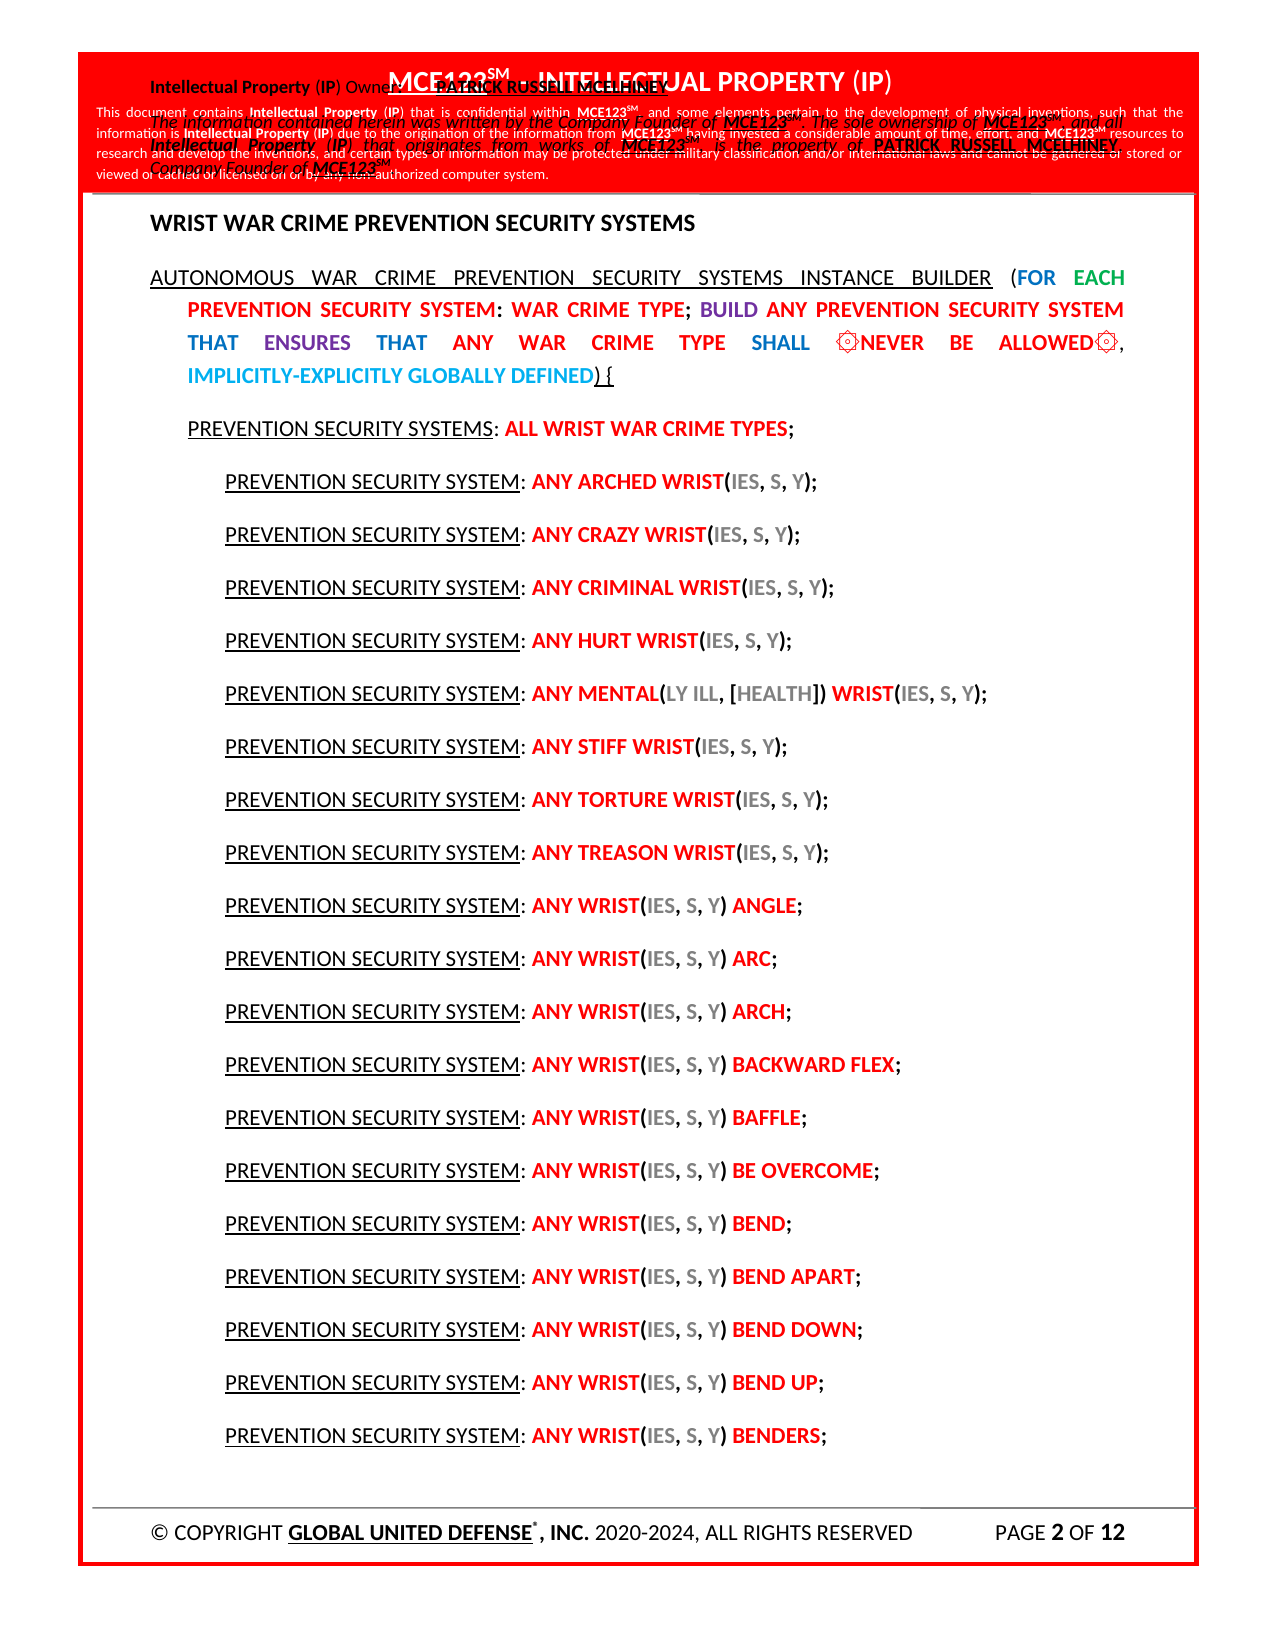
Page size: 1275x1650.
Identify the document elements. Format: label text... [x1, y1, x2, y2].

text PREVENTION SECURITY SYSTEM: ANY WRIST(IES, S, Y) BEND APART; [225, 1262, 1125, 1290]
text PREVENTION SECURITY SYSTEM: ANY WRIST(IES, S, Y) ANGLE; [225, 891, 1125, 919]
text PREVENTION SECURITY SYSTEM: ANY TORTURE WRIST(IES, S, Y); [225, 785, 1125, 813]
text PREVENTION SECURITY SYSTEM: ANY WRIST(IES, S, Y) BAFFLE; [225, 1103, 1125, 1131]
text PREVENTION SECURITY SYSTEM: ANY ARCHED WRIST(IES, S, Y); [225, 467, 1125, 495]
text PREVENTION SECURITY SYSTEM: ANY WRIST(IES, S, Y) BE OVERCOME; [225, 1156, 1125, 1184]
text PREVENTION SECURITY SYSTEM: ANY WRIST(IES, S, Y) ARCH; [225, 997, 1125, 1025]
text PREVENTION SECURITY SYSTEM: ANY CRIMINAL WRIST(IES, S, Y); [225, 573, 1125, 601]
text WRIST WAR CRIME PREVENTION SECURITY SYSTEMS [150, 207, 1125, 238]
text PREVENTION SECURITY SYSTEM: ANY MENTAL(LY ILL, [HEALTH]) WRIST(IES, S, Y); [225, 679, 1125, 707]
text PREVENTION SECURITY SYSTEM: ANY WRIST(IES, S, Y) ARC; [225, 944, 1125, 972]
text PREVENTION SECURITY SYSTEM: ANY WRIST(IES, S, Y) BACKWARD FLEX; [225, 1050, 1125, 1078]
text PREVENTION SECURITY SYSTEM: ANY STIFF WRIST(IES, S, Y); [225, 732, 1125, 760]
text AUTONOMOUS WAR CRIME PREVENTION SECURITY SYSTEMS INSTANCE BUILDER (FOR EACH PREVENTION SECURITY SYSTEM: WAR CRIME TYPE; BUILD ANY PREVENTION SECURITY SYSTEM THAT ENSURES THAT ANY WAR CRIME TYPE SHALL ۞NEVER BE ALLOWED۞, IMPLICITLY-EXPLICITLY GLOBALLY DEFINED) { [150, 263, 1125, 389]
text PREVENTION SECURITY SYSTEM: ANY WRIST(IES, S, Y) BEND DOWN; [225, 1315, 1125, 1343]
text PREVENTION SECURITY SYSTEM: ANY TREASON WRIST(IES, S, Y); [225, 838, 1125, 866]
text PREVENTION SECURITY SYSTEM: ANY WRIST(IES, S, Y) BEND UP; [225, 1368, 1125, 1396]
text PREVENTION SECURITY SYSTEM: ANY CRAZY WRIST(IES, S, Y); [225, 520, 1125, 548]
text PREVENTION SECURITY SYSTEM: ANY HURT WRIST(IES, S, Y); [225, 626, 1125, 654]
text PREVENTION SECURITY SYSTEMS: ALL WRIST WAR CRIME TYPES; [187, 414, 1125, 442]
text PREVENTION SECURITY SYSTEM: ANY WRIST(IES, S, Y) BEND; [225, 1209, 1125, 1237]
text PREVENTION SECURITY SYSTEM: ANY WRIST(IES, S, Y) BENDERS; [225, 1421, 1125, 1449]
